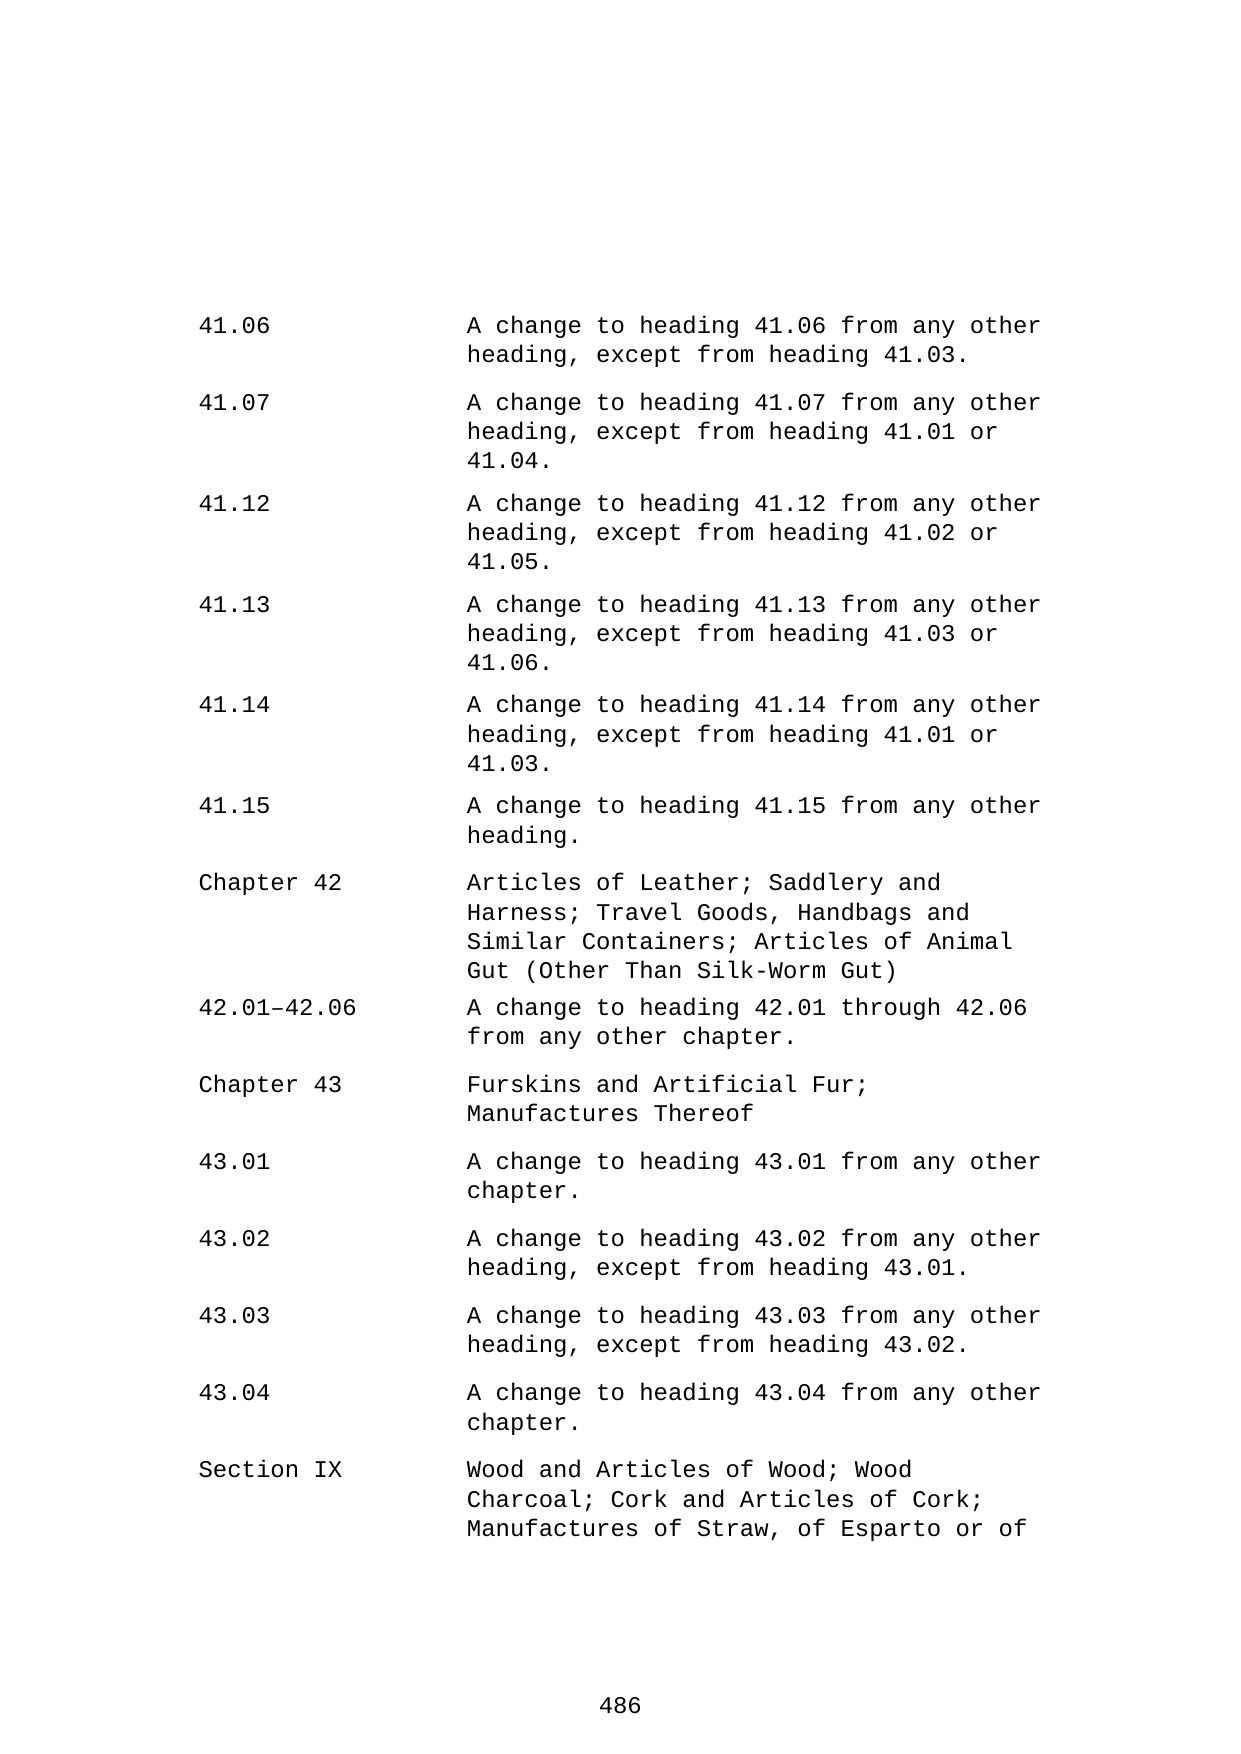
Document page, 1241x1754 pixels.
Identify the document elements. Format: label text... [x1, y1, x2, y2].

table_cell 43.04 [198, 1381, 467, 1458]
table_cell A change to heading 41.12 from any other heading, except from heading 41.02 or 41.05. [467, 491, 1052, 592]
table_cell A change to heading 43.03 from any other heading, except from heading 43.02. [467, 1304, 1052, 1381]
table_cell Chapter 42 [198, 871, 467, 995]
table_cell A change to heading 43.02 from any other heading, except from heading 43.01. [467, 1227, 1052, 1304]
table_cell A change to heading 41.15 from any other heading. [467, 794, 1052, 871]
table_cell 41.07 [198, 390, 467, 491]
table_cell 42.01–42.06 [198, 995, 467, 1072]
table_cell A change to heading 43.04 from any other chapter. [467, 1381, 1052, 1458]
table_header 41.06 [198, 313, 467, 390]
table_cell 43.01 [198, 1150, 467, 1227]
table_header A change to heading 41.06 from any other heading, except from heading 41.03. [467, 313, 1052, 390]
table_cell Furskins and Artificial Fur; Manufactures Thereof [467, 1073, 1052, 1149]
table_cell A change to heading 41.07 from any other heading, except from heading 41.01 or 41.04. [467, 390, 1052, 491]
table_cell A change to heading 41.13 from any other heading, except from heading 41.03 or 41.06. [467, 592, 1052, 693]
table_cell Chapter 43 [198, 1073, 467, 1149]
table_cell 43.02 [198, 1227, 467, 1304]
table_cell A change to heading 41.14 from any other heading, except from heading 41.01 or 41.03. [467, 693, 1052, 794]
table_cell Articles of Leather; Saddlery and Harness; Travel Goods, Handbags and Similar Containers; Articles of Animal Gut (Other Than Silk-Worm Gut) [467, 871, 1052, 995]
table_cell Section IX [198, 1458, 467, 1569]
table_cell A change to heading 43.01 from any other chapter. [467, 1150, 1052, 1227]
table_cell 41.14 [198, 693, 467, 794]
table_cell 41.13 [198, 592, 467, 693]
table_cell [467, 1458, 1052, 1569]
table_cell A change to heading 42.01 through 42.06 from any other chapter. [467, 995, 1052, 1072]
table_cell 43.03 [198, 1304, 467, 1381]
table_cell 41.12 [198, 491, 467, 592]
table_cell 41.15 [198, 794, 467, 871]
